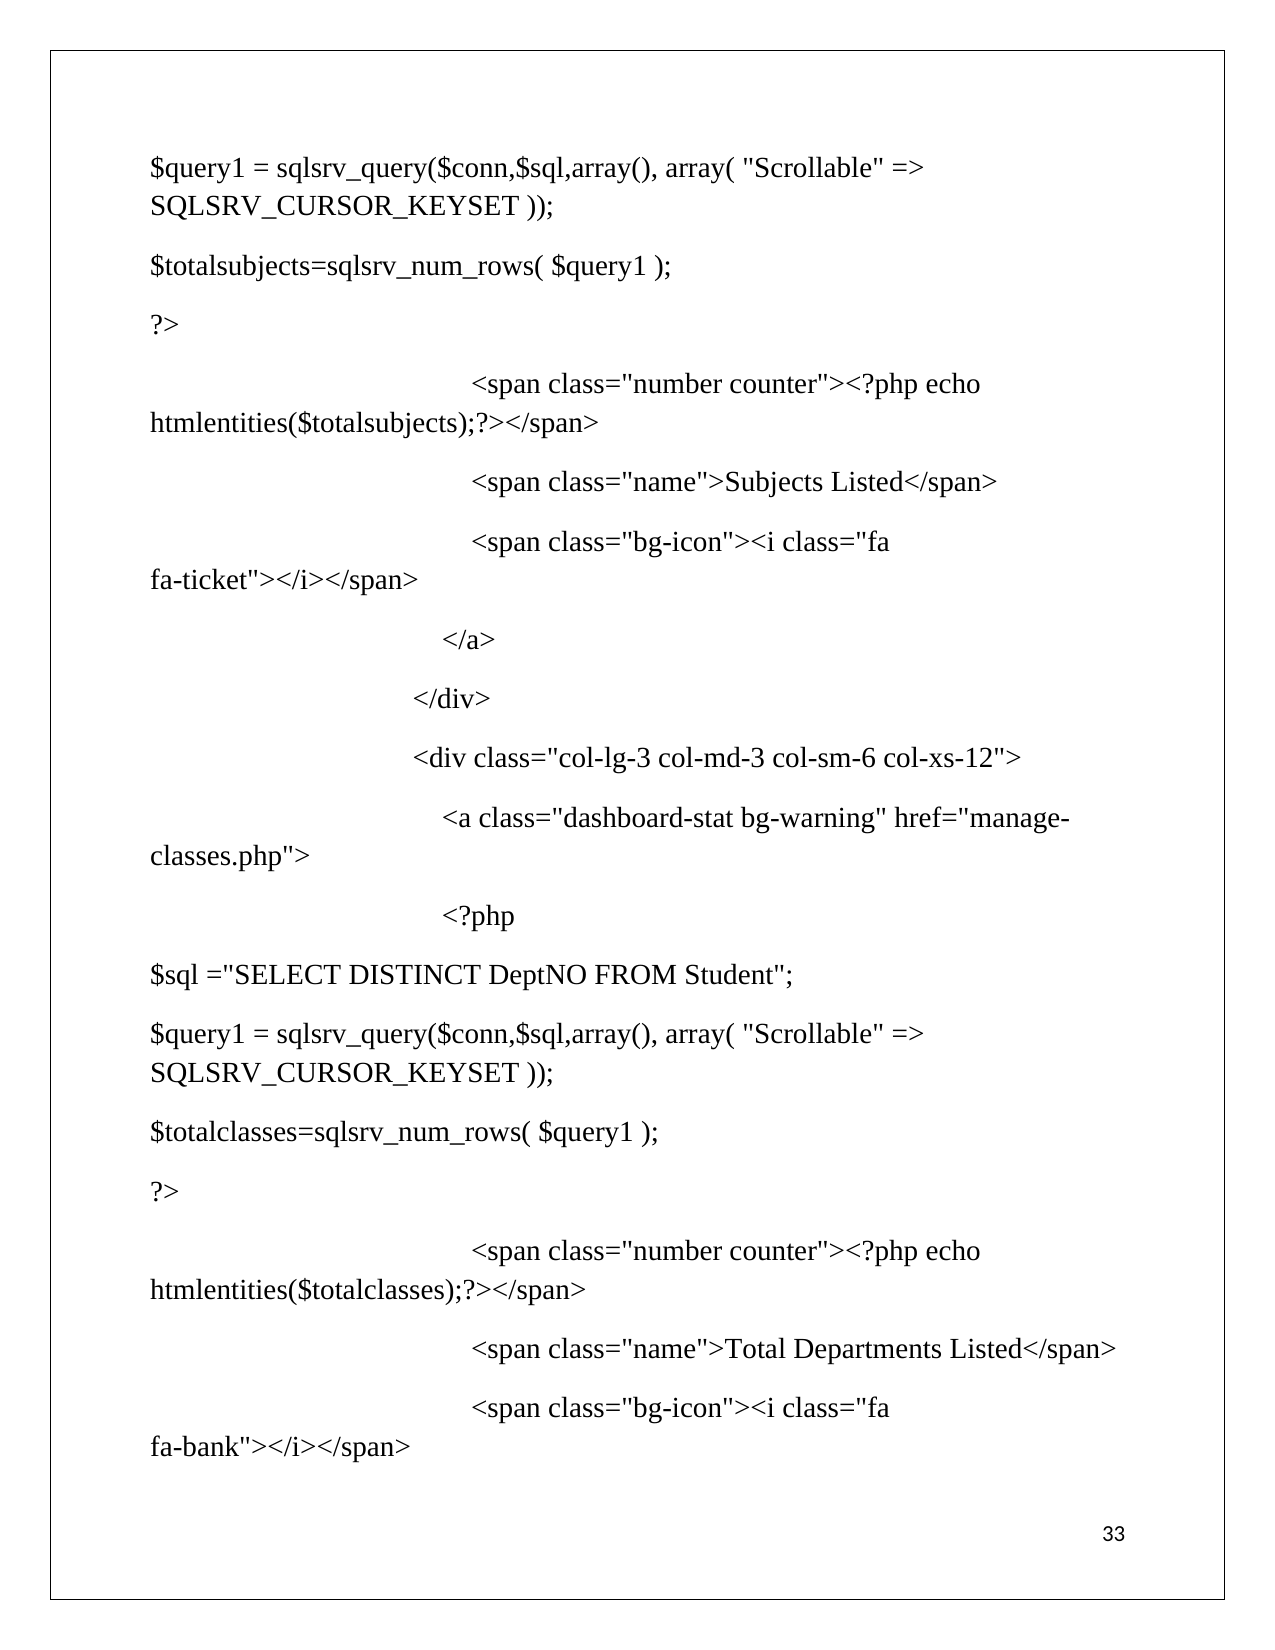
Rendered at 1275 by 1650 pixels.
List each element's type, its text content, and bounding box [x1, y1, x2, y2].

text $query1 = sqlsrv_query($conn,$sql,array(), array( "Scrollable" => SQLSRV_CURSOR_KEYSET )); [150, 150, 1125, 222]
text <span class="bg-icon"><i class="fa fa-ticket"></i></span> [150, 524, 1125, 596]
text <a class="dashboard-stat bg-warning" href="manage-classes.php"> [150, 800, 1125, 872]
text </a> [150, 622, 1125, 655]
text <?php [150, 898, 1125, 931]
text ?> [150, 1174, 1125, 1207]
text <span class="number counter"><?php echo htmlentities($totalclasses);?></span> [150, 1233, 1125, 1305]
text <span class="bg-icon"><i class="fa fa-bank"></i></span> [150, 1391, 1125, 1463]
text $sql ="SELECT DISTINCT DeptNO FROM Student"; [150, 957, 1125, 991]
text <span class="name">Total Departments Listed</span> [150, 1331, 1125, 1365]
text <span class="name">Subjects Listed</span> [150, 464, 1125, 498]
text <div class="col-lg-3 col-md-3 col-sm-6 col-xs-12"> [150, 741, 1125, 774]
text $totalsubjects=sqlsrv_num_rows( $query1 ); [150, 248, 1125, 281]
text ?> [150, 307, 1125, 341]
text $totalclasses=sqlsrv_num_rows( $query1 ); [150, 1114, 1125, 1148]
text </div> [150, 681, 1125, 715]
text $query1 = sqlsrv_query($conn,$sql,array(), array( "Scrollable" => SQLSRV_CURSOR_KEYSET )); [150, 1017, 1125, 1089]
text <span class="number counter"><?php echo htmlentities($totalsubjects);?></span> [150, 367, 1125, 439]
